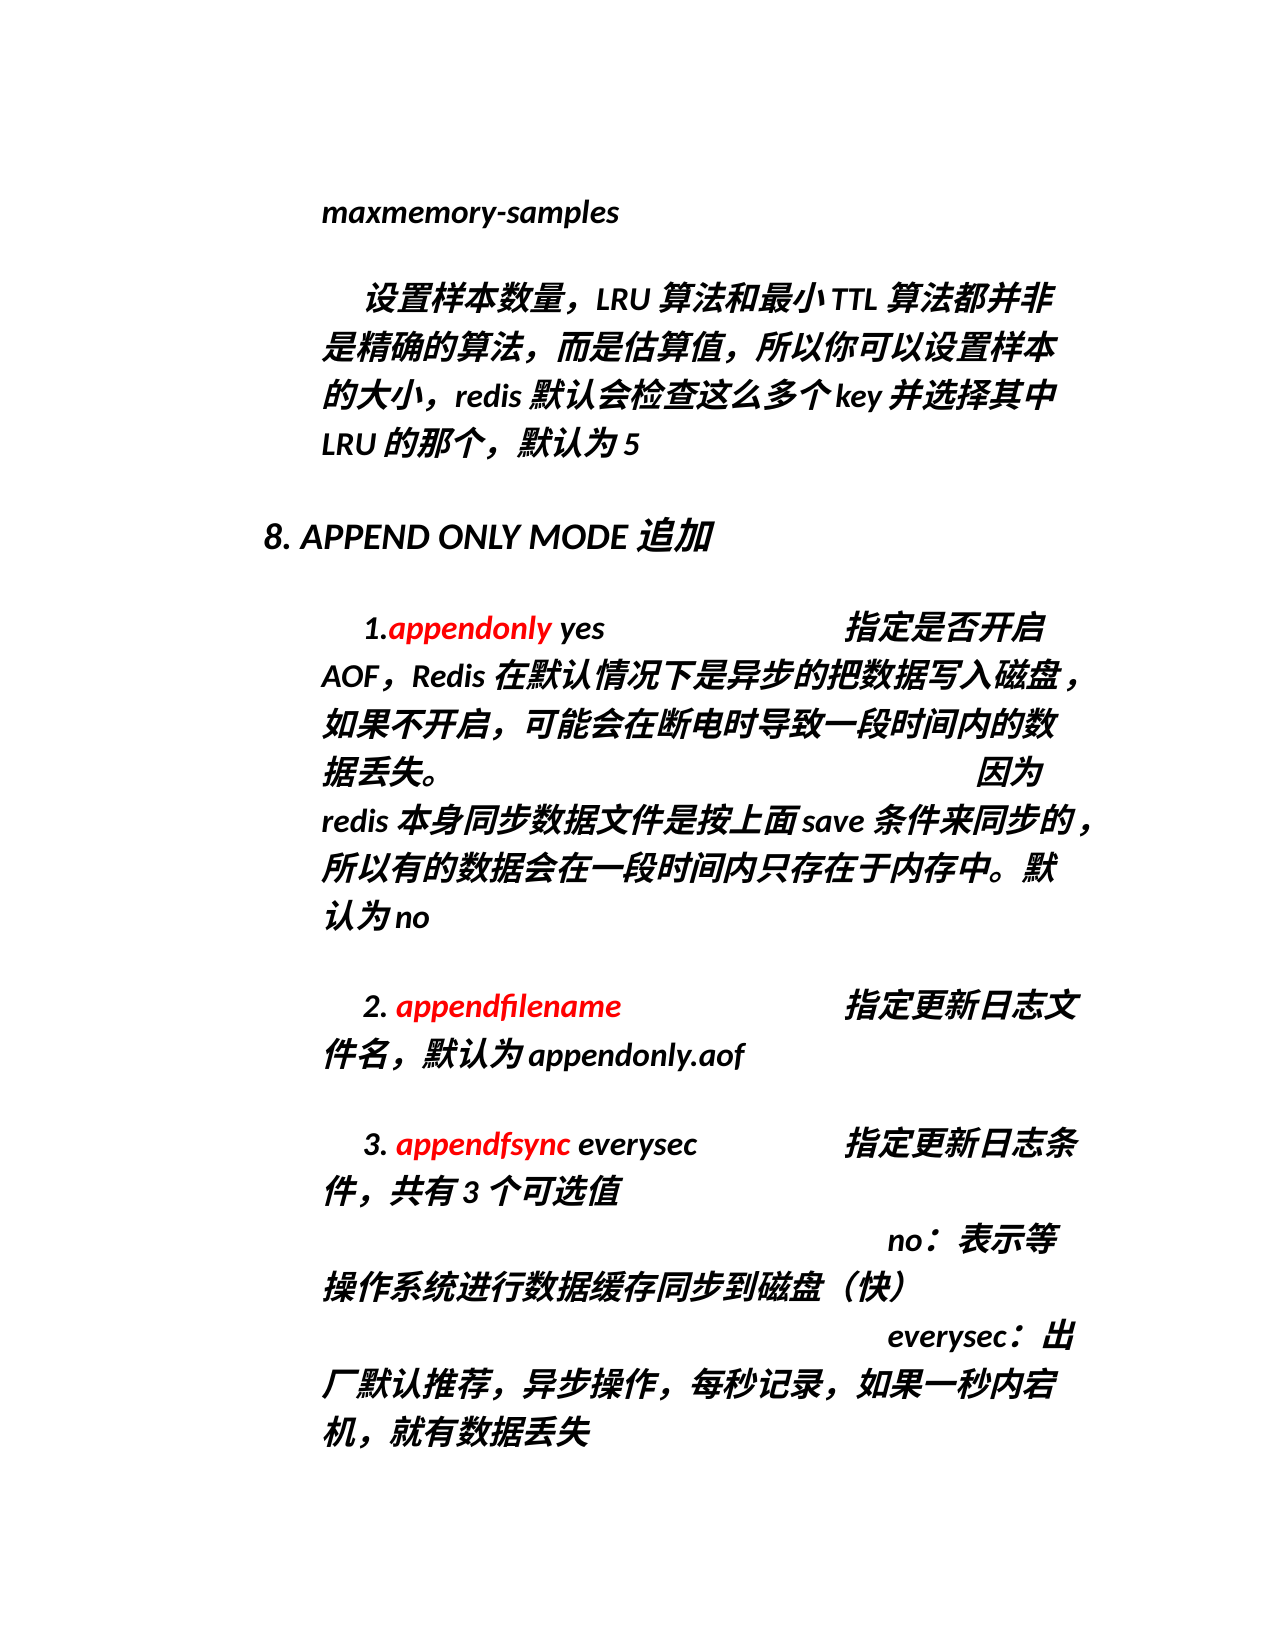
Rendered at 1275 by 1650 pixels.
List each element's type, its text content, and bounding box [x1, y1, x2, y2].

text 设置样本数量，LRU算法和最小TTL算法都并非是精确的算法，而是估算值，所以你可以设置样本的大小，redis默认会检查这么多个key 并选择其中LRU的那个，默认为5 [321, 272, 1087, 465]
text 2. appendfilename 指定更新日志文件名，默认为appendonly.aof [321, 979, 1087, 1076]
text no：表示等操作系统进行数据缓存同步到磁盘（快） [321, 1213, 1087, 1309]
text 1.appendonly yes 指定是否开启AOF，Redis在默认情况下是异步的把数据写入磁盘，如果不开启，可能会在断电时导致一段时间内的数据丢失。 因为 redis本身同步数据文件是按上面save条件来同步的，所以有的数据会在一段时间内只存在于内存中。默认为no [321, 601, 1087, 938]
subtitle 8. APPEND ONLY MODE追加 [187, 506, 1087, 560]
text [321, 1309, 1087, 1454]
text 3. appendfsync everysec 指定更新日志条件，共有3个可选值 [321, 1116, 1087, 1213]
text maxmemory-samples [321, 191, 1087, 231]
